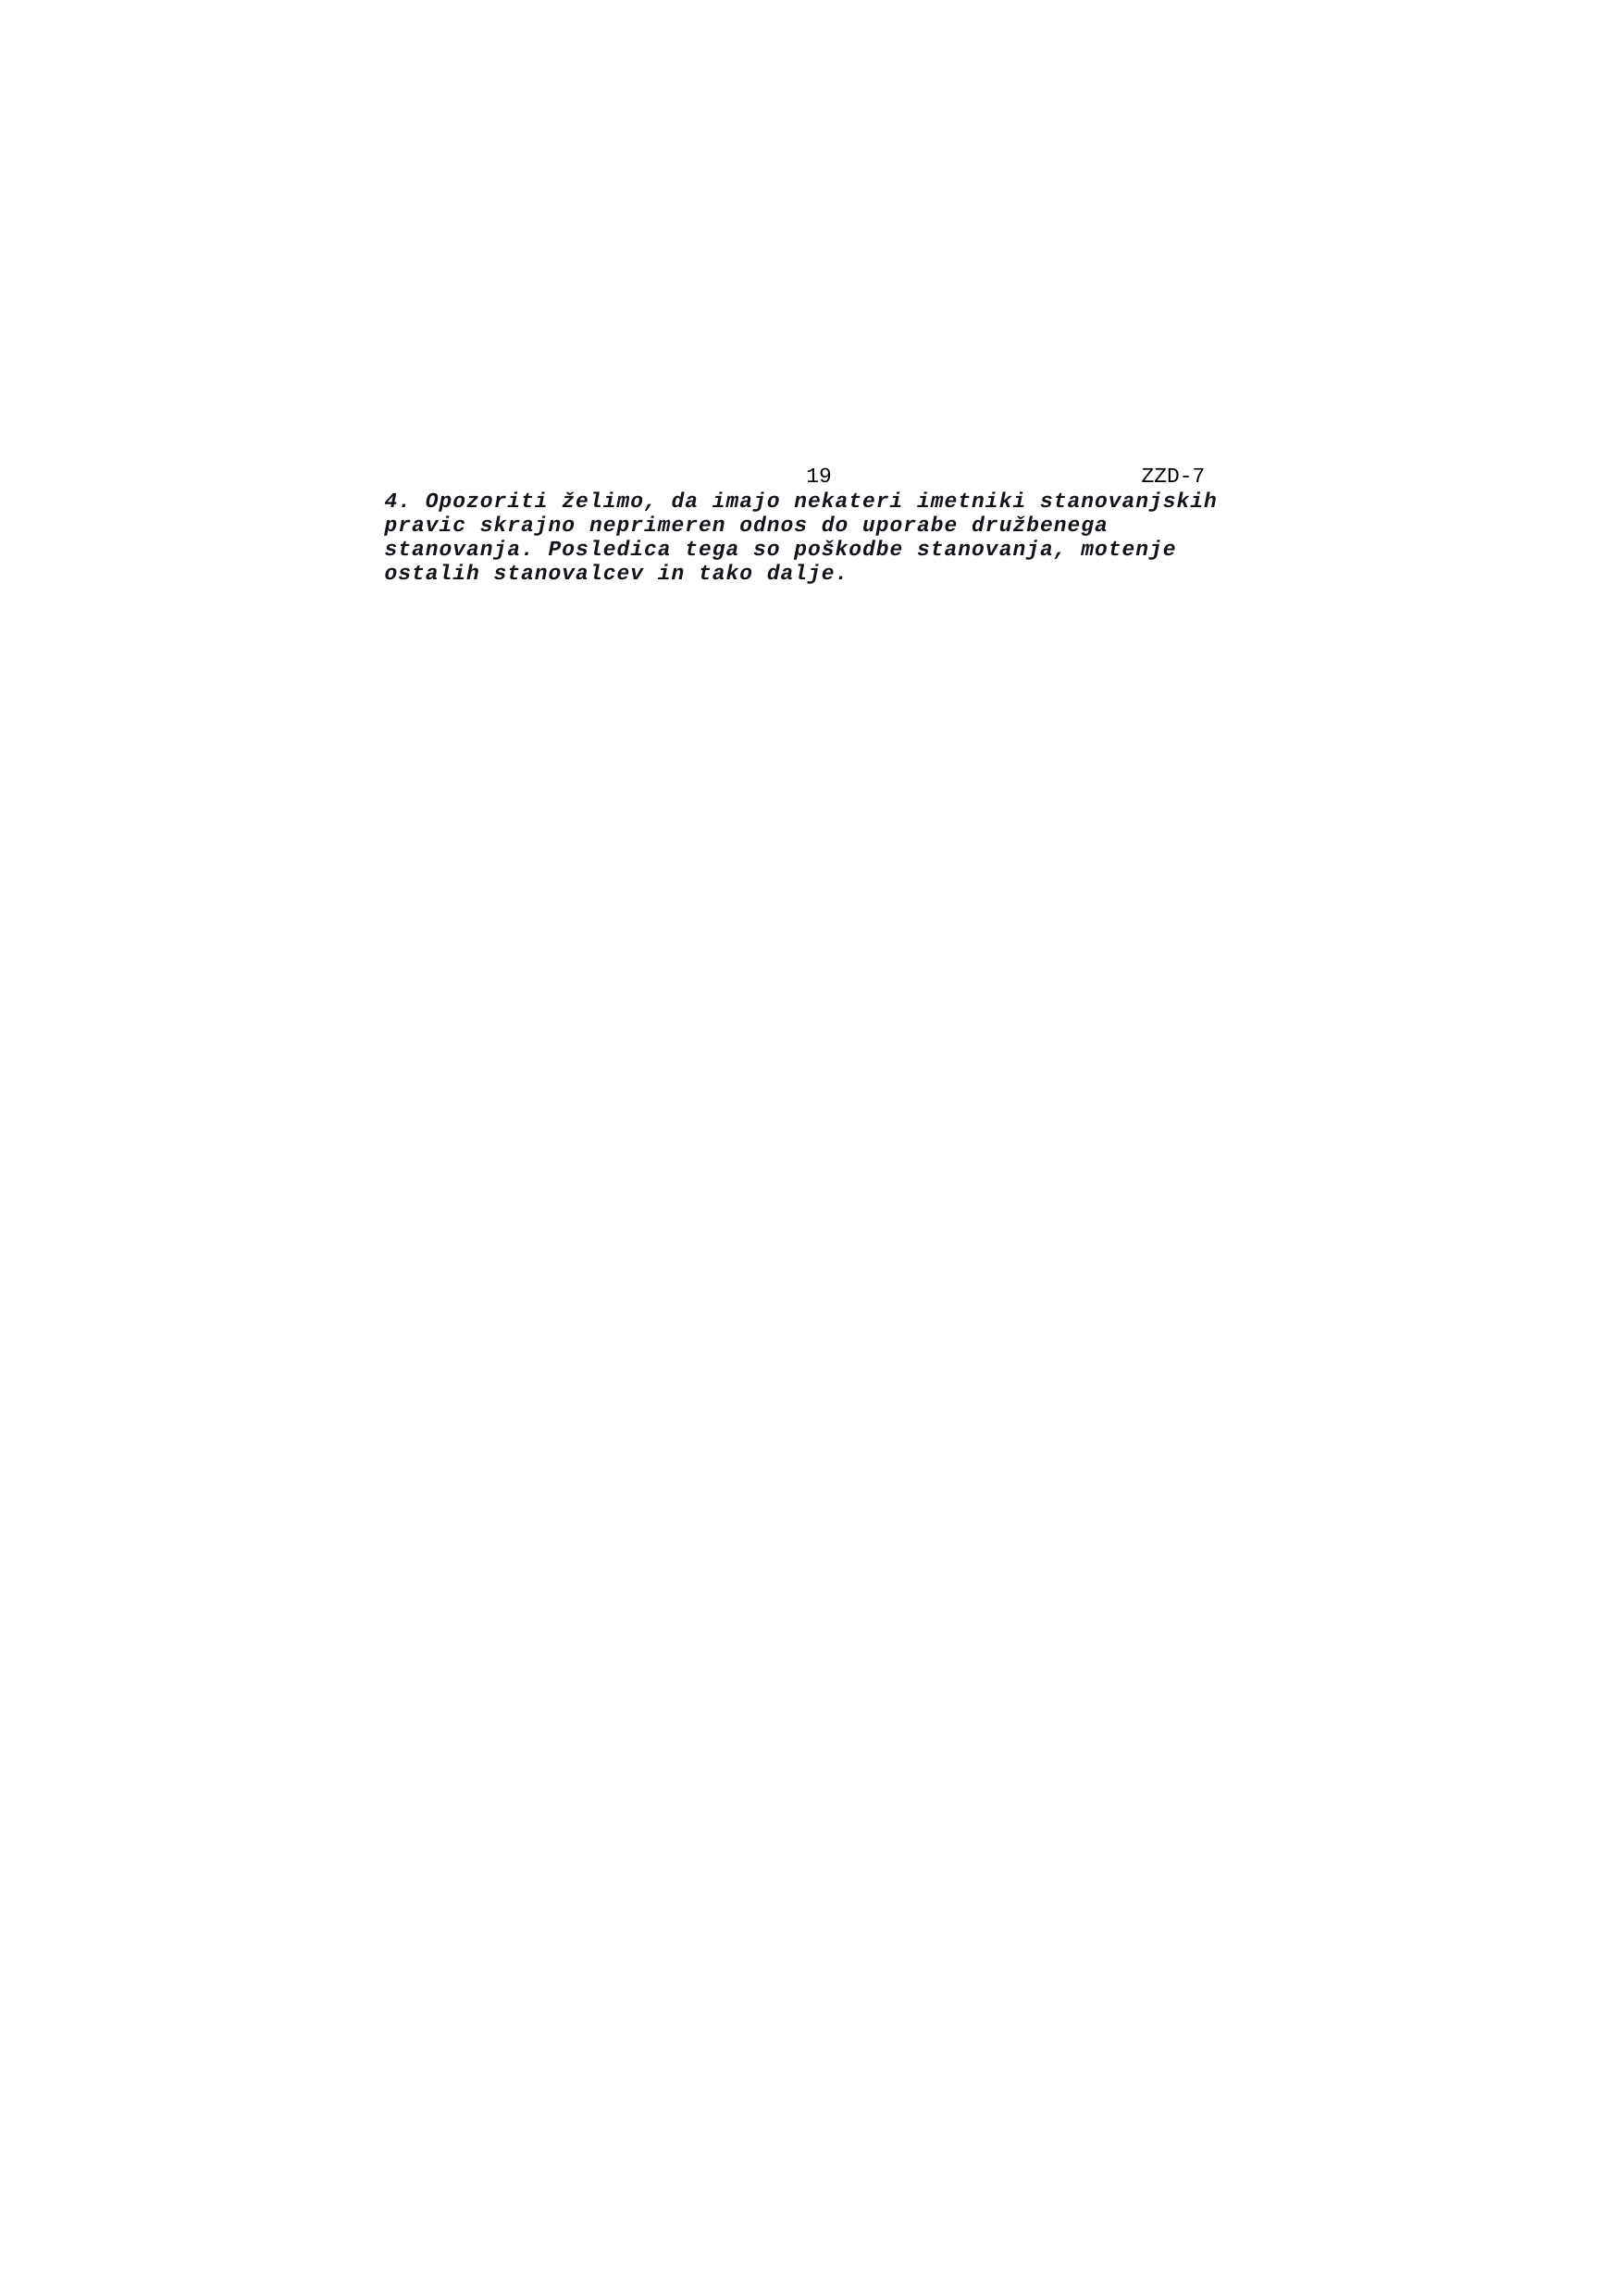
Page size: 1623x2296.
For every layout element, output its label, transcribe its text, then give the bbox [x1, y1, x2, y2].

text 4. Opozoriti želimo, da imajo nekateri imetniki stanovanjskih pravic skrajno neprimeren odnos do uporabe družbenega stanovanja. Posledica tega so poškodbe stanovanja, motenje ostalih stanovalcev in tako dalje. [384, 490, 1269, 586]
